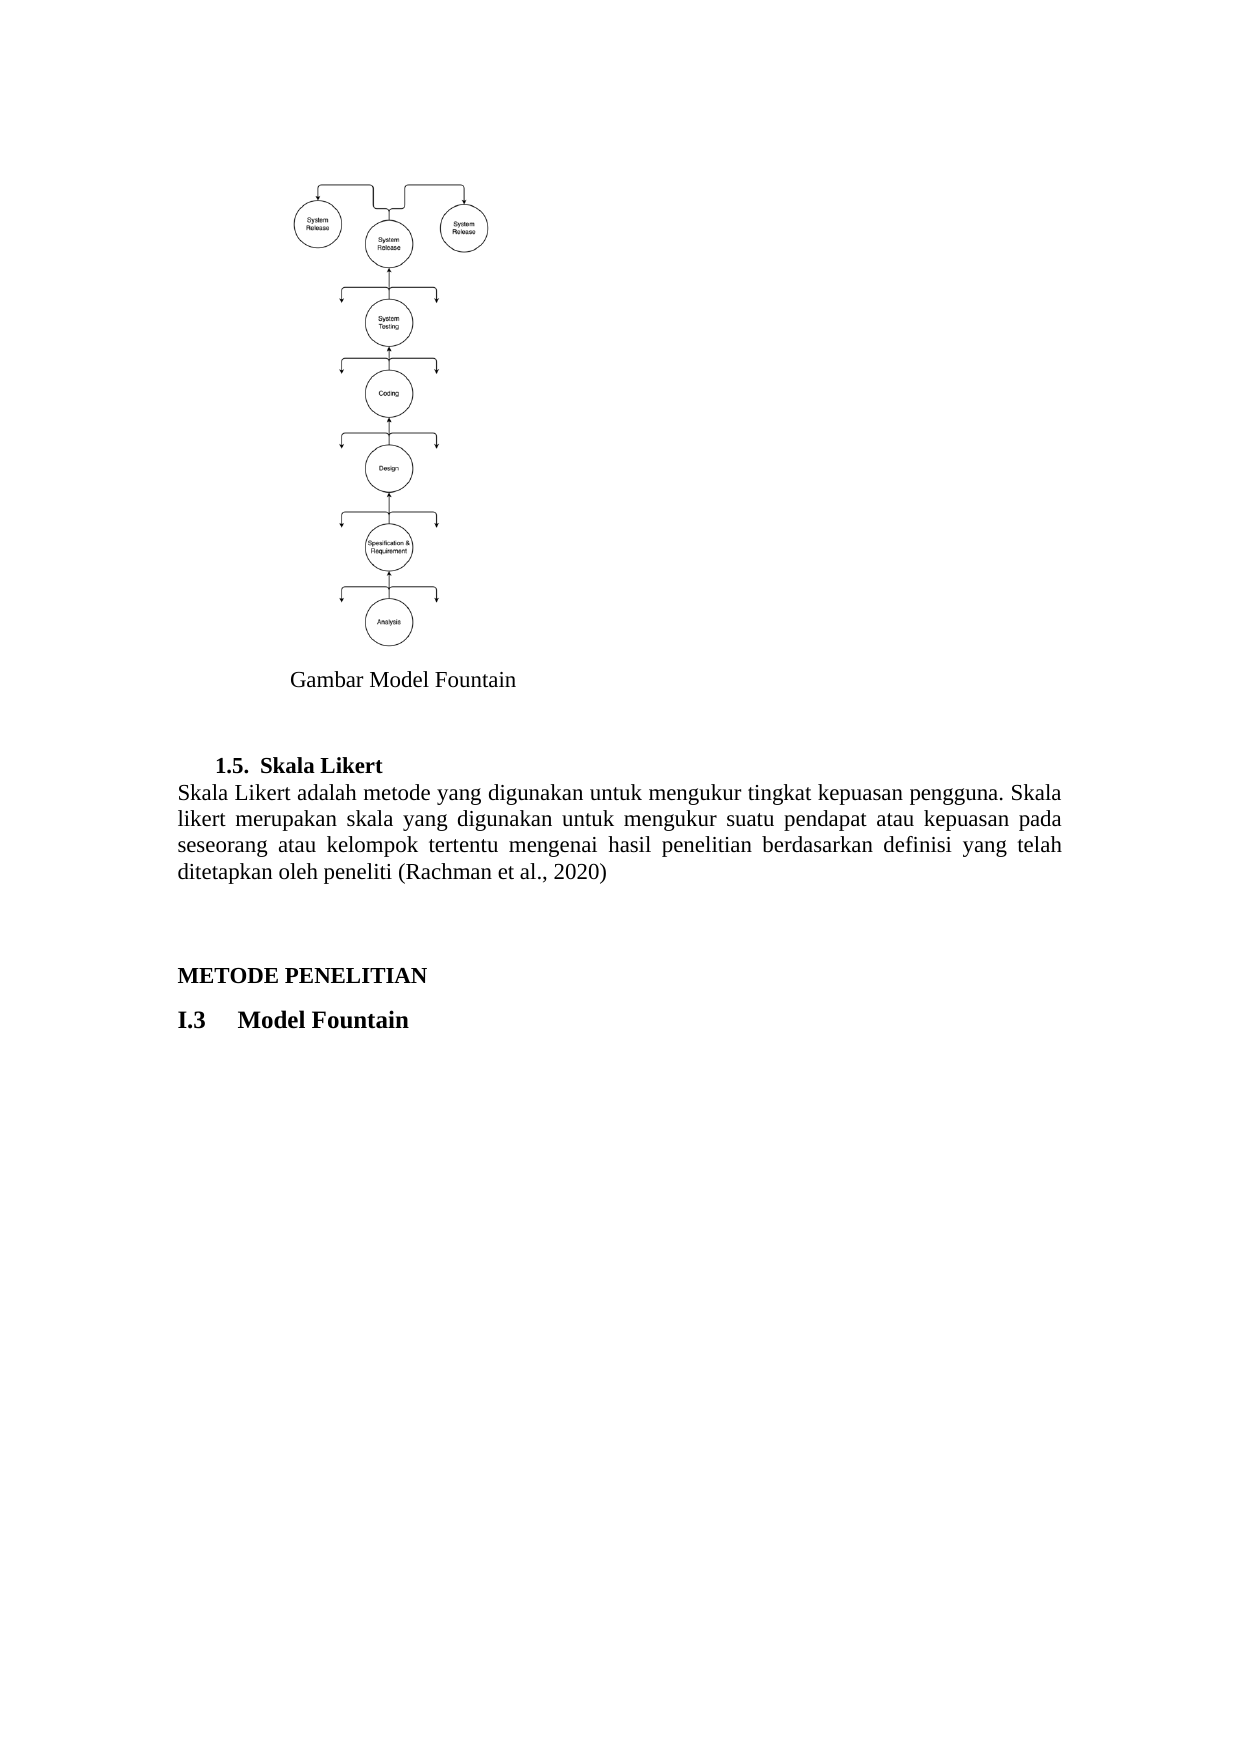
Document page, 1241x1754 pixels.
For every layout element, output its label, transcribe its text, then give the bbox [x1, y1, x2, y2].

subtitle METODE PENELITIAN [177, 962, 1063, 988]
text Skala Likert adalah metode yang digunakan untuk mengukur tingkat kepuasan pengguna. Skala likert merupakan skala yang digunakan untuk mengukur suatu pendapat atau kepuasan pada seseorang atau kelompok tertentu mengenai hasil penelitian berdasarkan definisi yang telah ditetapkan oleh peneliti (Rachman et al., 2020) [177, 779, 1063, 884]
picture [289, 177, 492, 650]
subtitle Skala Likert [215, 752, 1063, 779]
subtitle Model Fountain [177, 1005, 1063, 1034]
text Gambar Model Fountain [252, 666, 1063, 693]
